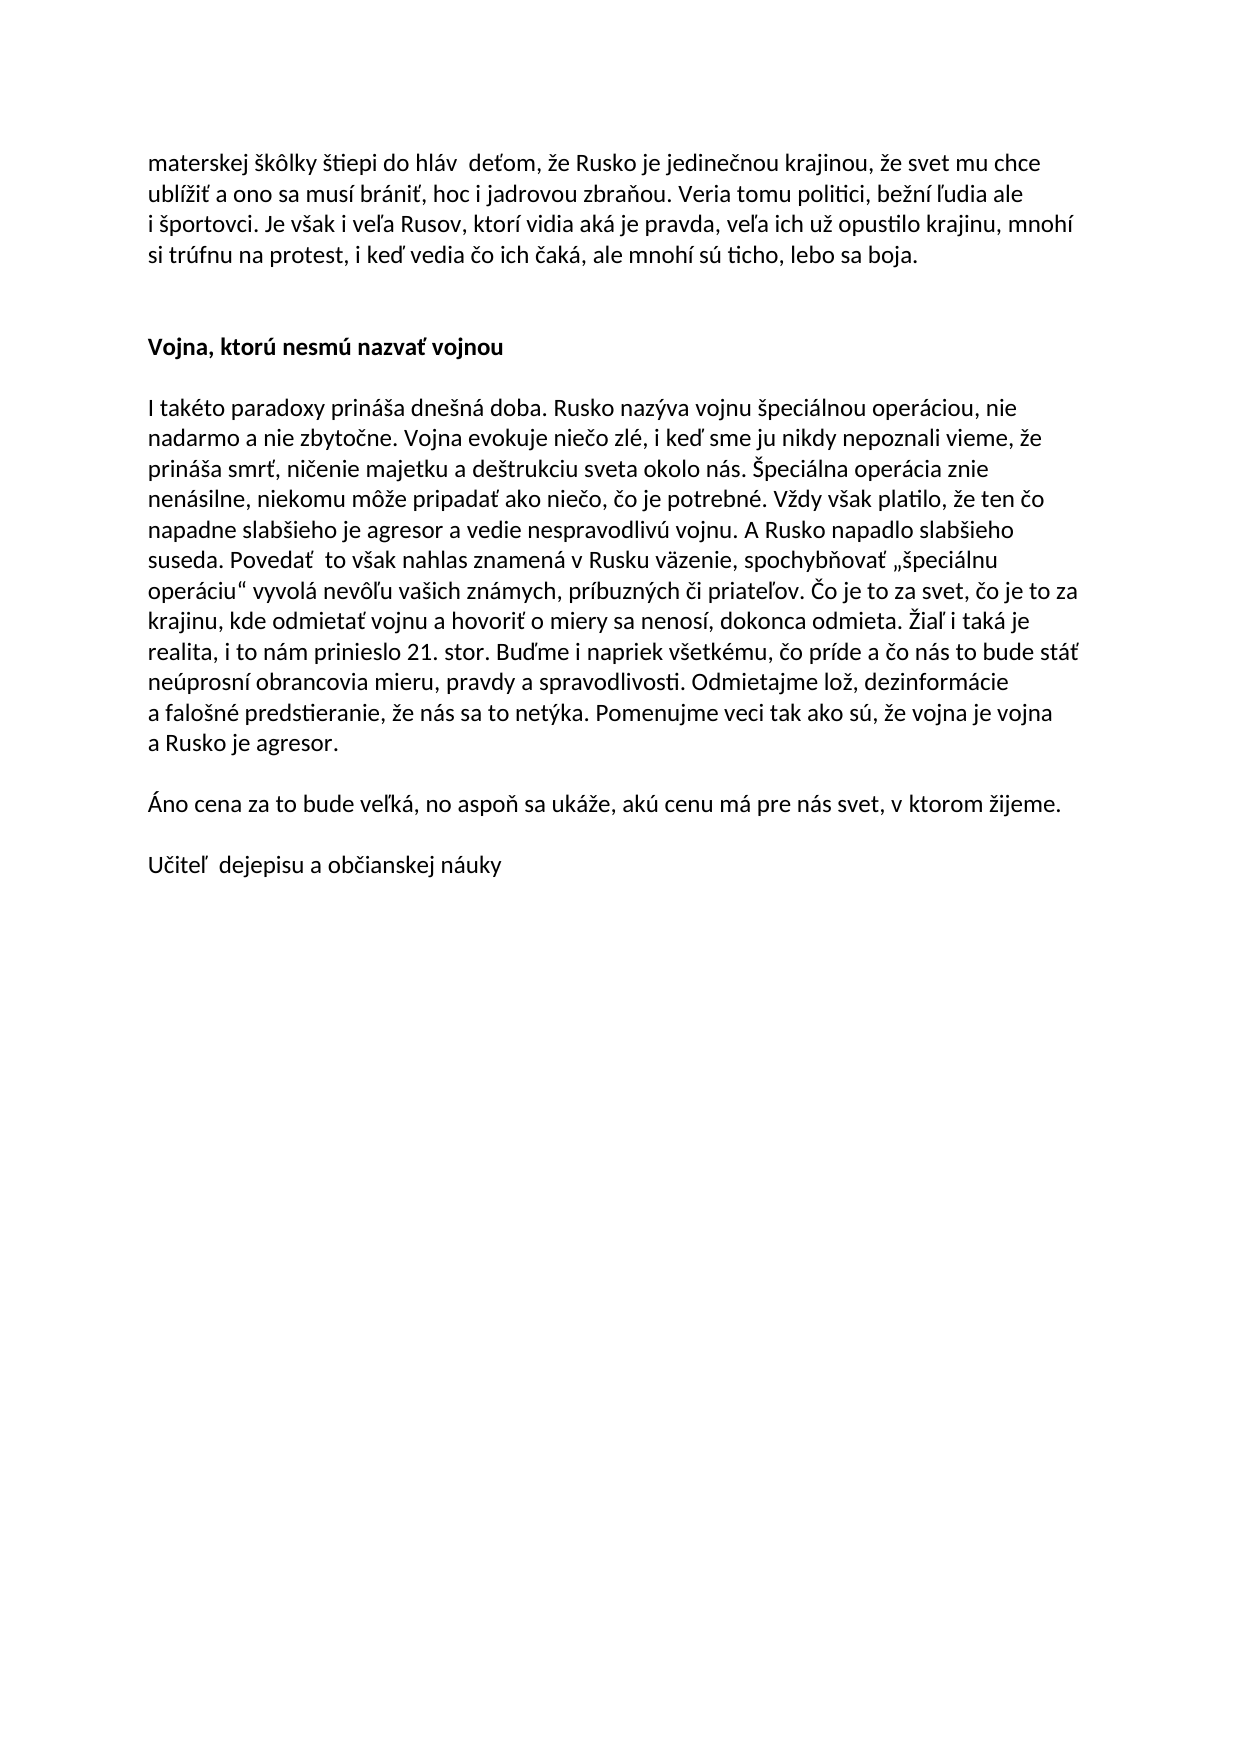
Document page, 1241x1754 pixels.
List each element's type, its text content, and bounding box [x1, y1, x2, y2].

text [148, 148, 1093, 270]
text Učiteľ dejepisu a občianskej náuky [148, 849, 1093, 880]
text I takéto paradoxy prináša dnešná doba. Rusko nazýva vojnu špeciálnou operáciou, nie nadarmo a nie zbytočne. Vojna evokuje niečo zlé, i keď sme ju nikdy nepoznali vieme, že prináša smrť, ničenie majetku a deštrukciu sveta okolo nás. Špeciálna operácia znie nenásilne, niekomu môže pripadať ako niečo, čo je potrebné. Vždy však platilo, že ten čo napadne slabšieho je agresor a vedie nespravodlivú vojnu. A Rusko napadlo slabšieho suseda. Povedať to však nahlas znamená v Rusku väzenie, spochybňovať „špeciálnu operáciu“ vyvolá nevôľu vašich známych, príbuzných či priateľov. Čo je to za svet, čo je to za krajinu, kde odmietať vojnu a hovoriť o miery sa nenosí, dokonca odmieta. Žiaľ i taká je realita, i to nám prinieslo 21. stor. Buďme i napriek všetkému, čo príde a čo nás to bude stáť neúprosní obrancovia mieru, pravdy a spravodlivosti. Odmietajme lož, dezinformácie a falošné predstieranie, že nás sa to netýka. Pomenujme veci tak ako sú, že vojna je vojna a Rusko je agresor. [148, 392, 1093, 758]
text Áno cena za to bude veľká, no aspoň sa ukáže, akú cenu má pre nás svet, v ktorom žijeme. [148, 788, 1093, 819]
text Vojna, ktorú nesmú nazvať vojnou [148, 331, 1093, 361]
